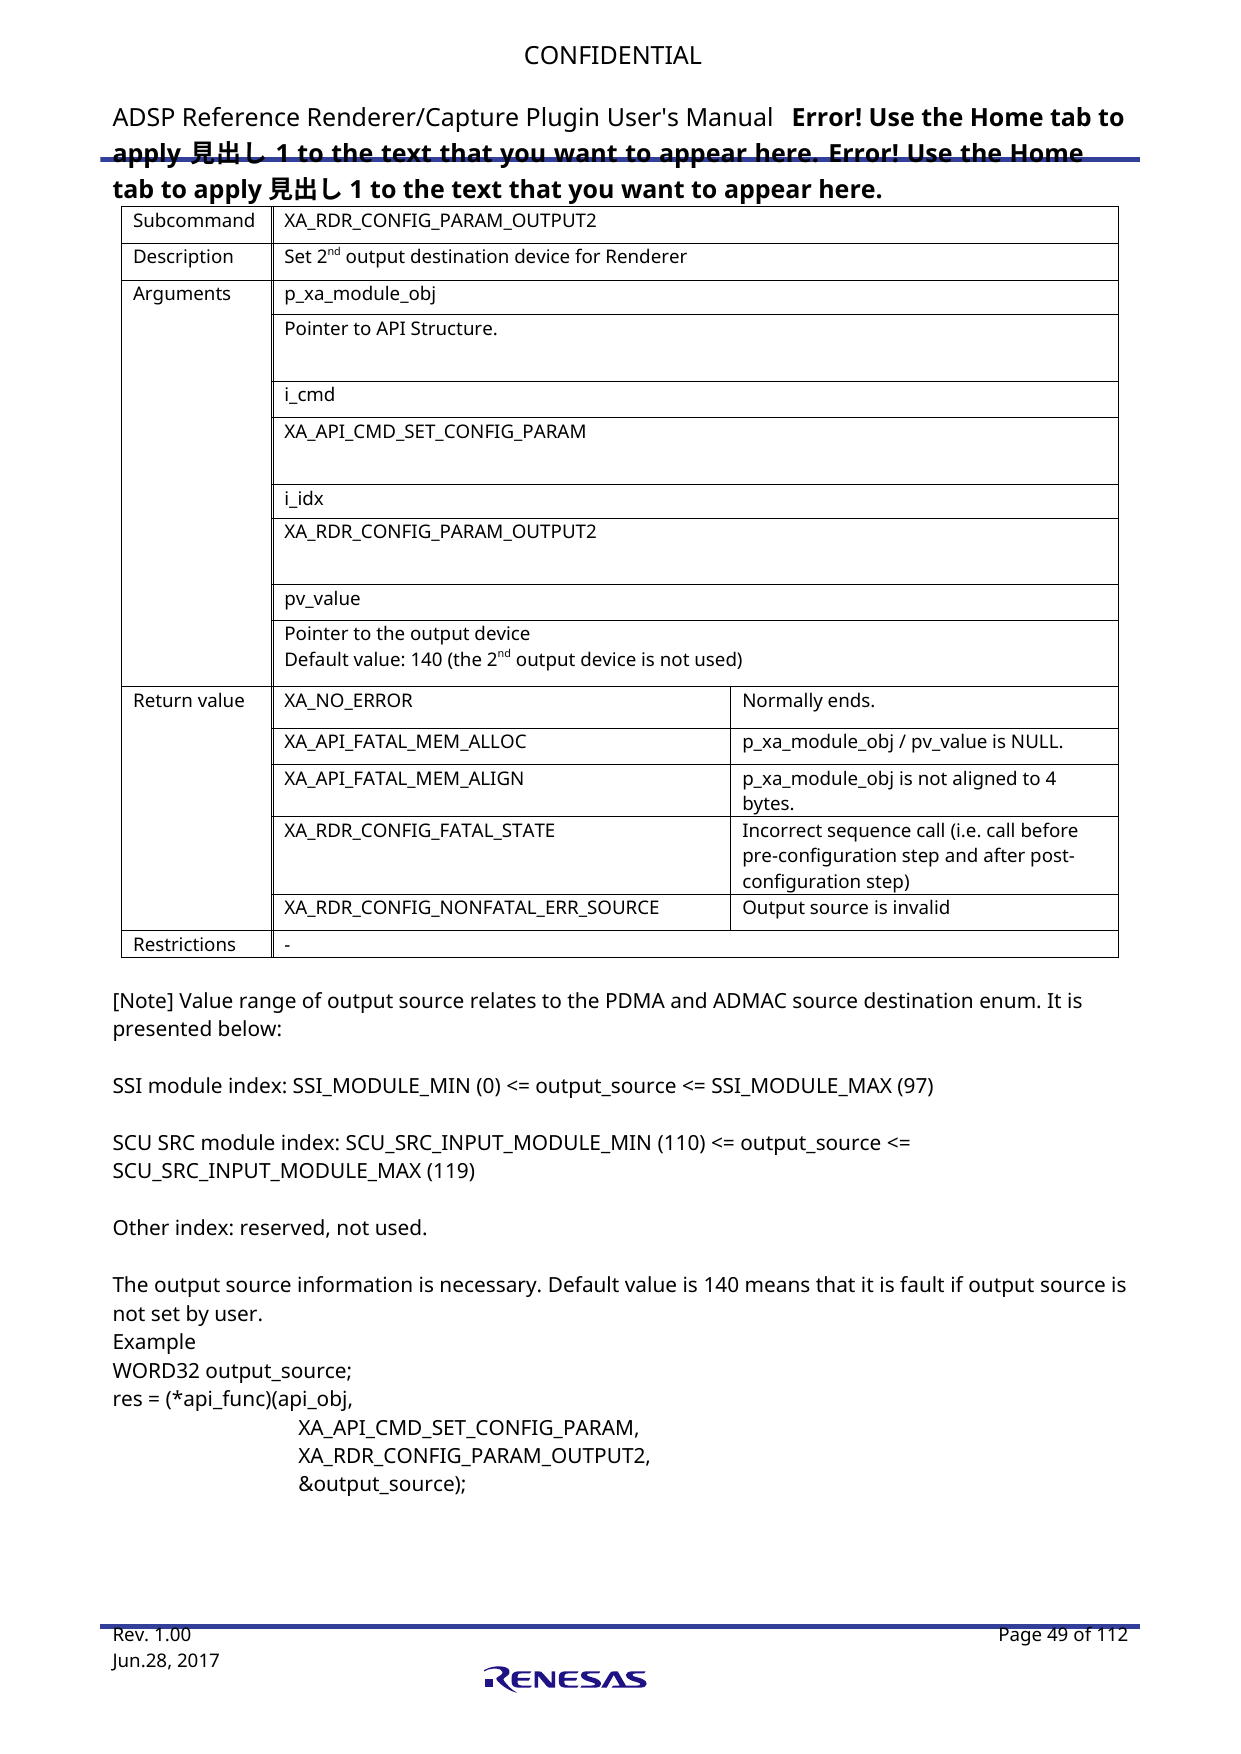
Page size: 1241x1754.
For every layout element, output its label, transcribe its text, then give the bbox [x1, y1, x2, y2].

text Other index: reserved, not used. [112, 1213, 1128, 1242]
text XA_RDR_CONFIG_PARAM_OUTPUT2, [112, 1441, 1128, 1469]
table_cell Incorrect sequence call (i.e. call before pre-configuration step and after post-configuration step) [731, 817, 1118, 893]
table_cell Description [122, 244, 271, 279]
text XA_API_CMD_SET_CONFIG_PARAM, [112, 1413, 1128, 1441]
table_cell - [274, 931, 1118, 957]
table_cell p_xa_module_obj is not aligned to 4 bytes. [731, 765, 1118, 816]
text SSI module index: SSI_MODULE_MIN (0) <= output_source <= SSI_MODULE_MAX (97) [112, 1071, 1128, 1100]
table_cell Pointer to the output device Default value: 140 (the 2nd output device is not used) [274, 621, 1118, 686]
table_cell i_idx [274, 485, 1118, 518]
table_header XA_RDR_CONFIG_PARAM_OUTPUT2 [274, 207, 1118, 243]
table_cell XA_NO_ERROR [274, 687, 730, 727]
table_cell Output source is invalid [731, 895, 1118, 930]
table_cell Normally ends. [731, 687, 1118, 727]
text SCU SRC module index: SCU_SRC_INPUT_MODULE_MIN (110) <= output_source <= SCU_SRC_INPUT_MODULE_MAX (119) [112, 1128, 1128, 1185]
text &output_source); [112, 1469, 1128, 1498]
table_cell p_xa_module_obj [274, 281, 1118, 314]
table_header Subcommand [122, 207, 271, 243]
table_cell XA_RDR_CONFIG_FATAL_STATE [274, 817, 730, 893]
table_cell i_cmd [274, 382, 1118, 417]
table_cell p_xa_module_obj / pv_value is NULL. [731, 729, 1118, 764]
text WORD32 output_source; [112, 1356, 1128, 1384]
table_cell pv_value [274, 585, 1118, 619]
table_cell Restrictions [122, 931, 271, 957]
table_cell XA_RDR_CONFIG_PARAM_OUTPUT2 [274, 519, 1118, 584]
text res = (*api_func)(api_obj, [112, 1384, 1128, 1413]
text The output source information is necessary. Default value is 140 means that it is fault if output source is not set by user. [112, 1270, 1128, 1327]
table_cell Set 2nd output destination device for Renderer [274, 244, 1118, 279]
table_cell Pointer to API Structure. [274, 315, 1118, 381]
table_cell Arguments [122, 281, 271, 686]
text Example [112, 1327, 1128, 1356]
table_cell XA_API_FATAL_MEM_ALLOC [274, 729, 730, 764]
table_cell XA_API_CMD_SET_CONFIG_PARAM [274, 418, 1118, 484]
text [Note] Value range of output source relates to the PDMA and ADMAC source destination enum. It is presented below: [112, 986, 1128, 1043]
table_cell XA_RDR_CONFIG_NONFATAL_ERR_SOURCE [274, 895, 730, 930]
table_cell Return value [122, 687, 271, 930]
table_cell XA_API_FATAL_MEM_ALIGN [274, 765, 730, 816]
